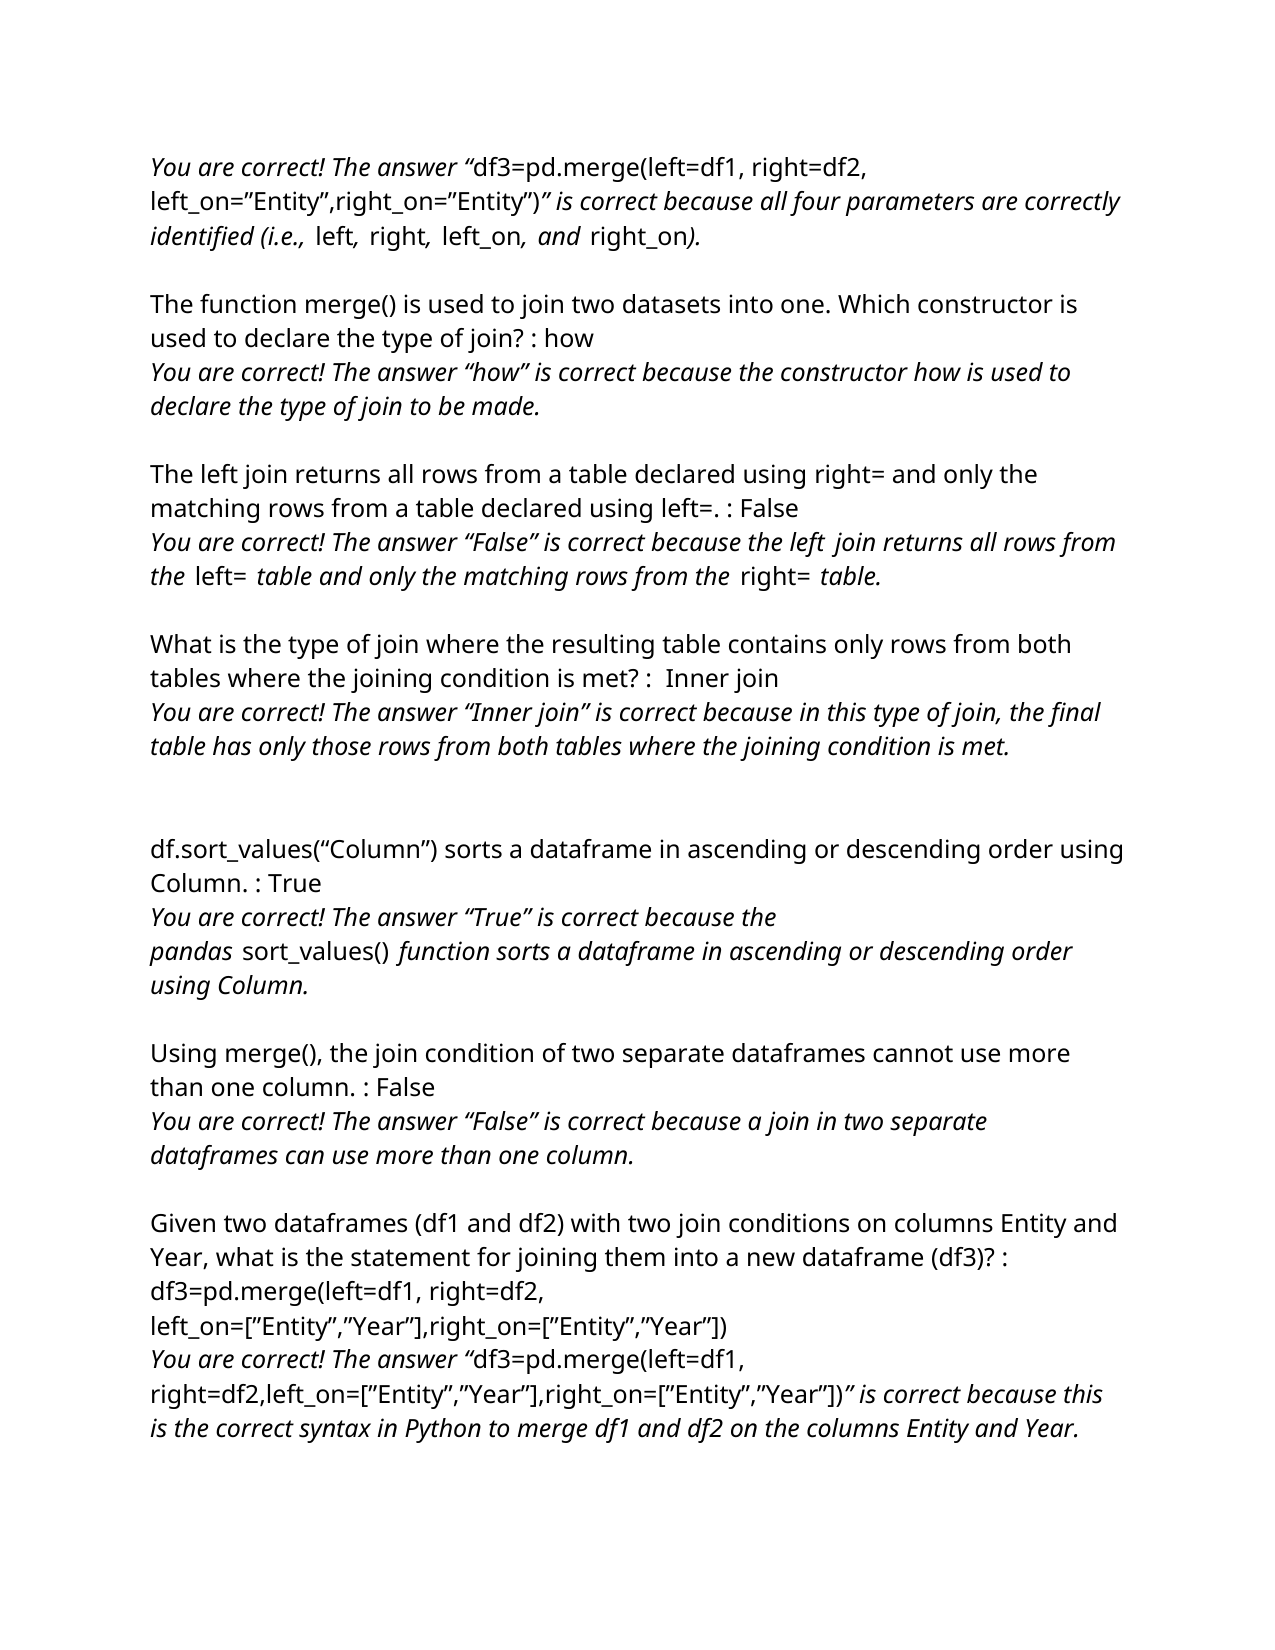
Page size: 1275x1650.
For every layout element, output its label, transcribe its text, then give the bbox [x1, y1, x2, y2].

text You are correct! The answer “False” is correct because the left join returns all rows from the left= table and only the matching rows from the right= table. [150, 525, 1125, 593]
text You are correct! The answer “Inner join” is correct because in this type of join, the final table has only those rows from both tables where the joining condition is met. [150, 695, 1125, 763]
text The function merge() is used to join two datasets into one. Which constructor is used to declare the type of join? : how [150, 286, 1125, 354]
text The left join returns all rows from a table declared using right= and only the matching rows from a table declared using left=. : False [150, 457, 1125, 525]
text Given two dataframes (df1 and df2) with two join conditions on columns Entity and Year, what is the statement for joining them into a new dataframe (df3)? : df3=pd.merge(left=df1, right=df2, left_on=[”Entity”,”Year”],right_on=[”Entity”,”Year”]) [150, 1206, 1125, 1342]
text What is the type of join where the resulting table contains only rows from both tables where the joining condition is met? : Inner join [150, 627, 1125, 695]
text Using merge(), the join condition of two separate dataframes cannot use more than one column. : False [150, 1036, 1125, 1104]
text You are correct! The answer “True” is correct because the pandas sort_values() function sorts a dataframe in ascending or descending order using Column. [150, 899, 1125, 1002]
text You are correct! The answer “how” is correct because the constructor how is used to declare the type of join to be made. [150, 354, 1125, 422]
text You are correct! The answer “False” is correct because a join in two separate dataframes can use more than one column. [150, 1104, 1125, 1172]
text df.sort_values(“Column”) sorts a dataframe in ascending or descending order using Column. : True [150, 831, 1125, 899]
text You are correct! The answer “df3=pd.merge(left=df1, right=df2,left_on=[”Entity”,”Year”],right_on=[”Entity”,”Year”])” is correct because this is the correct syntax in Python to merge df1 and df2 on the columns Entity and Year. [150, 1342, 1125, 1444]
text You are correct! The answer “df3=pd.merge(left=df1, right=df2, left_on=”Entity”,right_on=”Entity”)” is correct because all four parameters are correctly identified (i.e., left, right, left_on, and right_on). [150, 150, 1125, 252]
